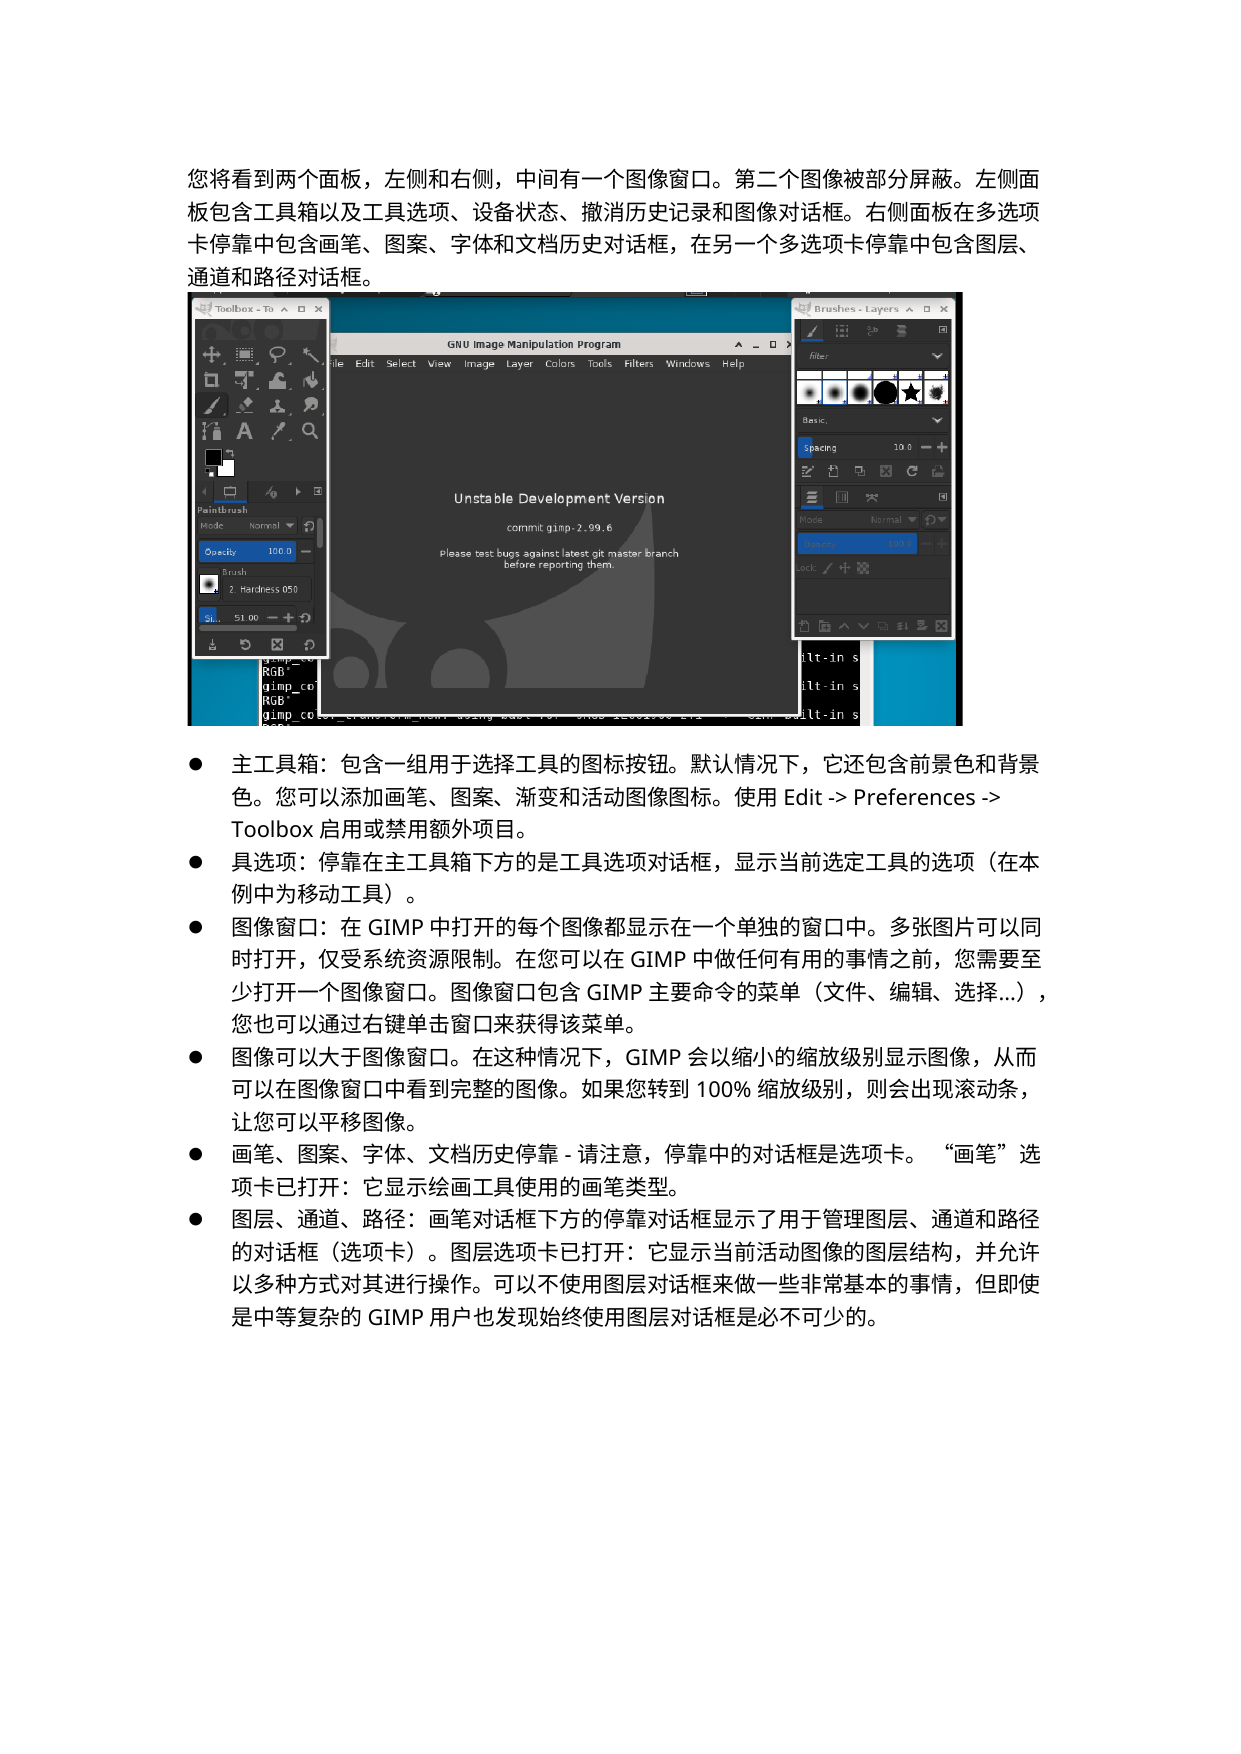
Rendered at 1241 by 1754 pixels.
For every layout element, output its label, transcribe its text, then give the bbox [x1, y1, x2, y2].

list 图像窗口：在 GIMP 中打开的每个图像都显示在一个单独的窗口中。多张图片可以同时打开，仅受系统资源限制。在您可以在 GIMP 中做任何有用的事情之前，您需要至少打开一个图像窗口。图像窗口包含 GIMP 主要命令的菜单（文件、编辑、选择...），您也可以通过右键单击窗口来获得该菜单。 [187, 909, 1053, 1039]
list 具选项：停靠在主工具箱下方的是工具选项对话框，显示当前选定工具的选项（在本例中为移动工具）。 [187, 844, 1053, 909]
list 图像可以大于图像窗口。在这种情况下，GIMP 会以缩小的缩放级别显示图像，从而可以在图像窗口中看到完整的图像。如果您转到 100% 缩放级别，则会出现滚动条，让您可以平移图像。 [187, 1039, 1053, 1137]
list 画笔、图案、字体、文档历史停靠 - 请注意，停靠中的对话框是选项卡。 “画笔”选项卡已打开：它显示绘画工具使用的画笔类型。 [187, 1137, 1053, 1202]
list 图层、通道、路径：画笔对话框下方的停靠对话框显示了用于管理图层、通道和路径的对话框（选项卡）。图层选项卡已打开：它显示当前活动图像的图层结构，并允许以多种方式对其进行操作。可以不使用图层对话框来做一些非常基本的事情，但即使是中等复杂的 GIMP 用户也发现始终使用图层对话框是必不可少的。 [187, 1202, 1053, 1332]
list 主工具箱：包含一组用于选择工具的图标按钮。默认情况下，它还包含前景色和背景色。您可以添加画笔、图案、渐变和活动图像图标。使用 Edit -> Preferences -> Toolbox 启用或禁用额外项目。 [187, 747, 1053, 844]
text 您将看到两个面板，左侧和右侧，中间有一个图像窗口。第二个图像被部分屏蔽。左侧面板包含工具箱以及工具选项、设备状态、撤消历史记录和图像对话框。右侧面板在多选项卡停靠中包含画笔、图案、字体和文档历史对话框，在另一个多选项卡停靠中包含图层、通道和路径对话框。 [187, 162, 1053, 292]
picture [187, 292, 963, 726]
